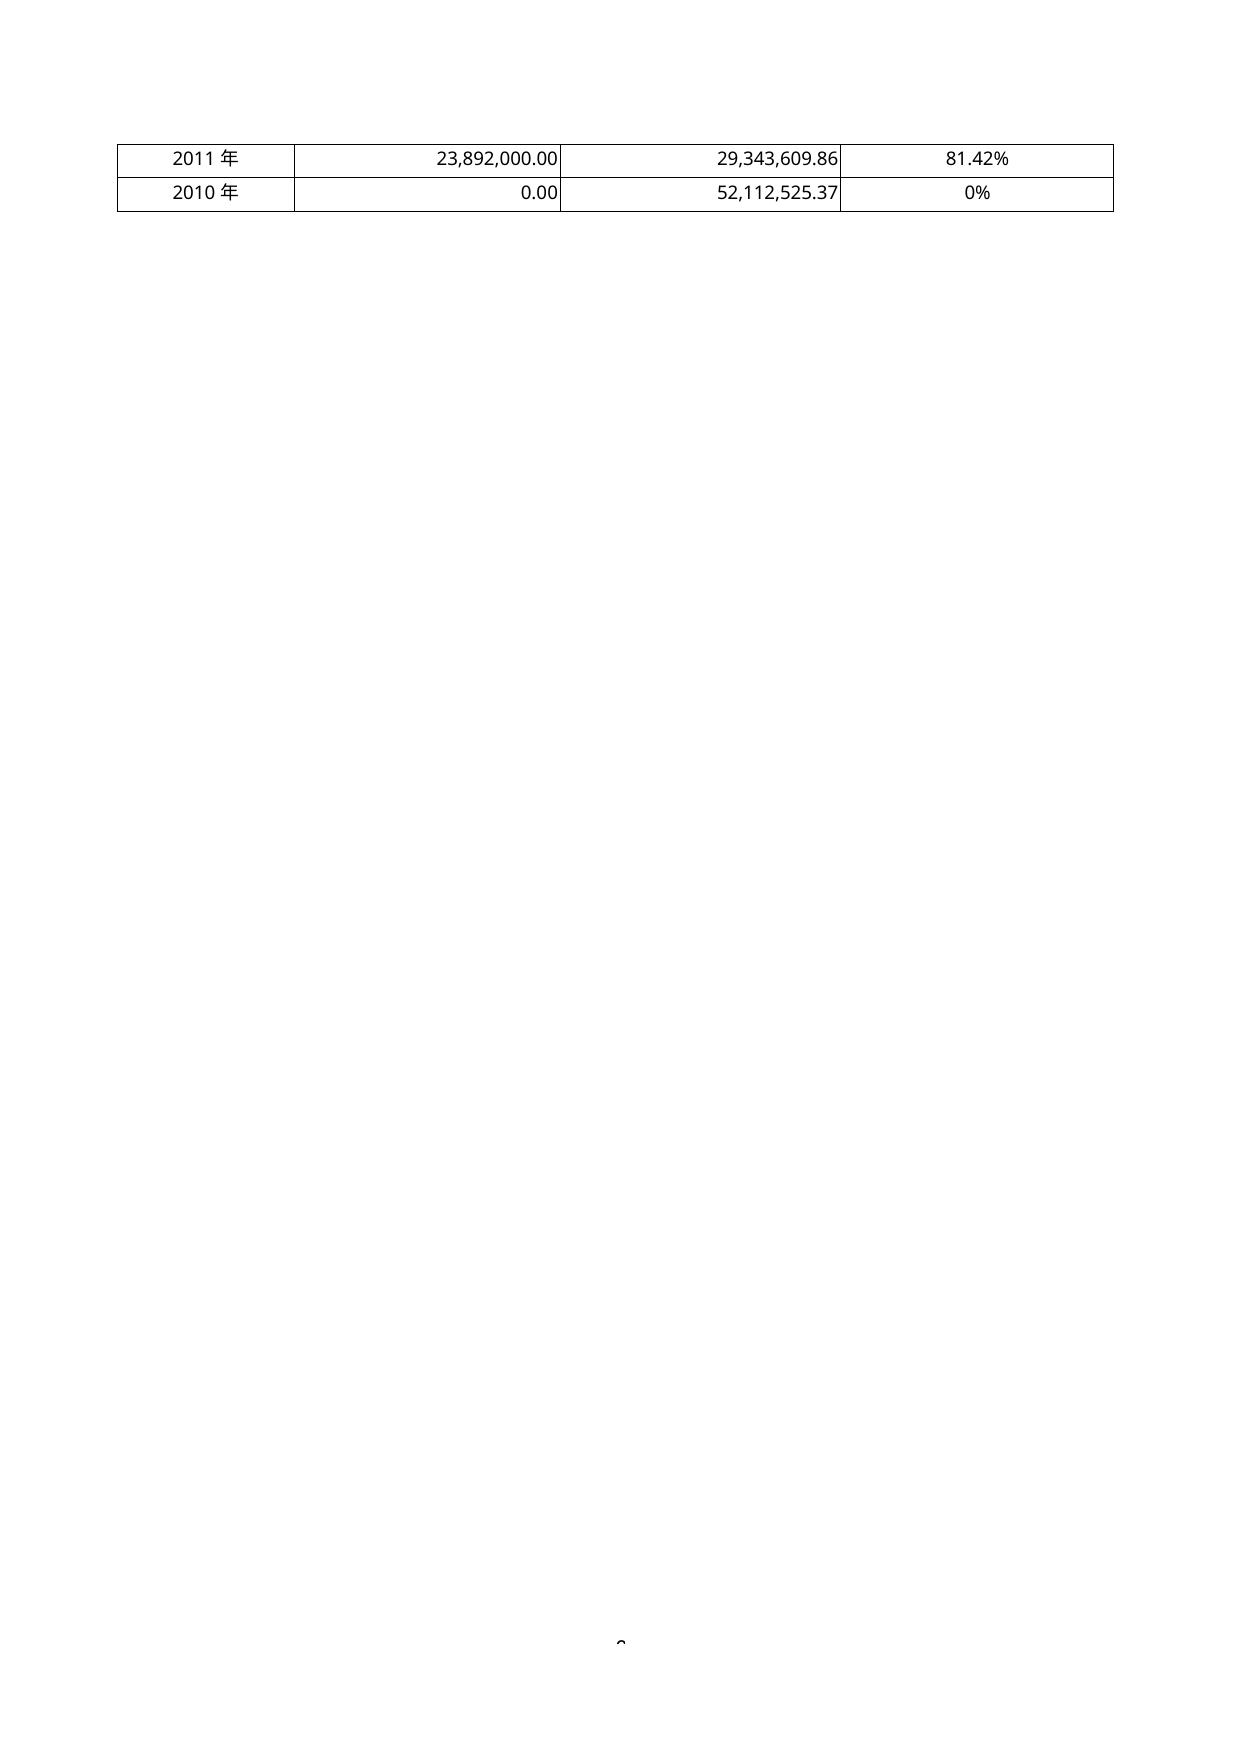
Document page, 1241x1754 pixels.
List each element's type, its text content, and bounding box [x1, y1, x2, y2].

table_cell 23,892,000.00 [295, 145, 560, 177]
table_cell 29,343,609.86 [561, 145, 840, 177]
table_cell 2010 年 [118, 178, 294, 211]
table_cell 81.42% [841, 145, 1113, 177]
table_cell 0% [841, 178, 1113, 211]
table_cell 0.00 [295, 178, 560, 211]
table_cell 2011 年 [118, 145, 294, 177]
table_cell 52,112,525.37 [561, 178, 840, 211]
